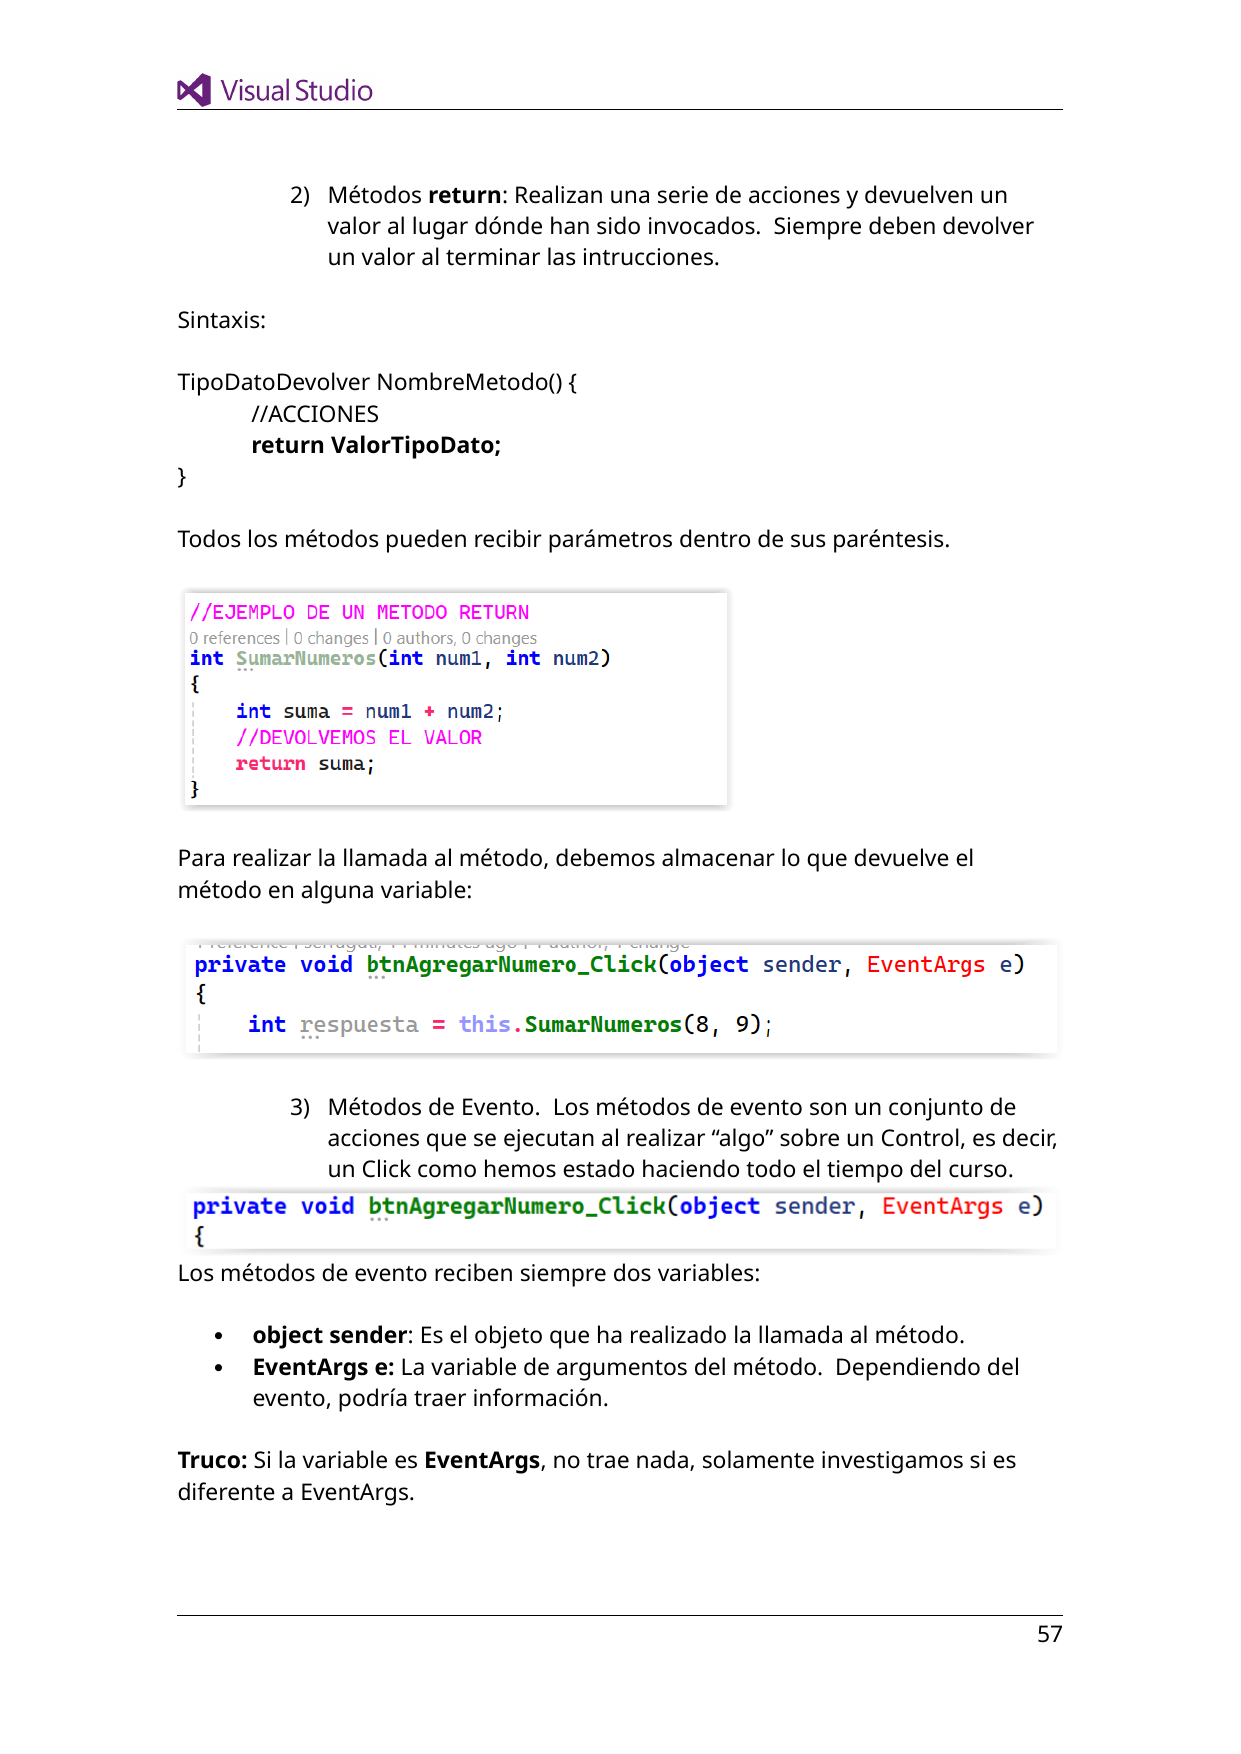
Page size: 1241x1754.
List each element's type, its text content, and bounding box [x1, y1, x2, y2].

list object sender: Es el objeto que ha realizado la llamada al método. [215, 1319, 1063, 1350]
text Para realizar la llamada al método, debemos almacenar lo que devuelve el método en alguna variable: [177, 842, 1063, 905]
text Sintaxis: [177, 304, 1063, 335]
text Truco: Si la variable es EventArgs, no trae nada, solamente investigamos si es diferente a EventArgs. [177, 1444, 1063, 1507]
picture [177, 585, 734, 812]
text //ACCIONES [177, 398, 1063, 429]
list Métodos return: Realizan una serie de acciones y devuelven un valor al lugar dónde han sido invocados. Siempre deben devolver un valor al terminar las intrucciones. [290, 179, 1063, 273]
picture [177, 73, 375, 107]
list EventArgs e: La variable de argumentos del método. Dependiendo del evento, podría traer información. [215, 1350, 1063, 1413]
text TipoDatoDevolver NombreMetodo() { [177, 366, 1063, 398]
text } [177, 460, 1063, 491]
picture [177, 936, 1063, 1060]
picture [177, 1184, 1063, 1257]
text Todos los métodos pueden recibir parámetros dentro de sus paréntesis. [177, 523, 1063, 554]
text Los métodos de evento reciben siempre dos variables: [177, 1257, 1063, 1288]
list Métodos de Evento. Los métodos de evento son un conjunto de acciones que se ejecutan al realizar “algo” sobre un Control, es decir, un Click como hemos estado haciendo todo el tiempo del curso. [290, 1091, 1063, 1184]
text return ValorTipoDato; [177, 429, 1063, 460]
